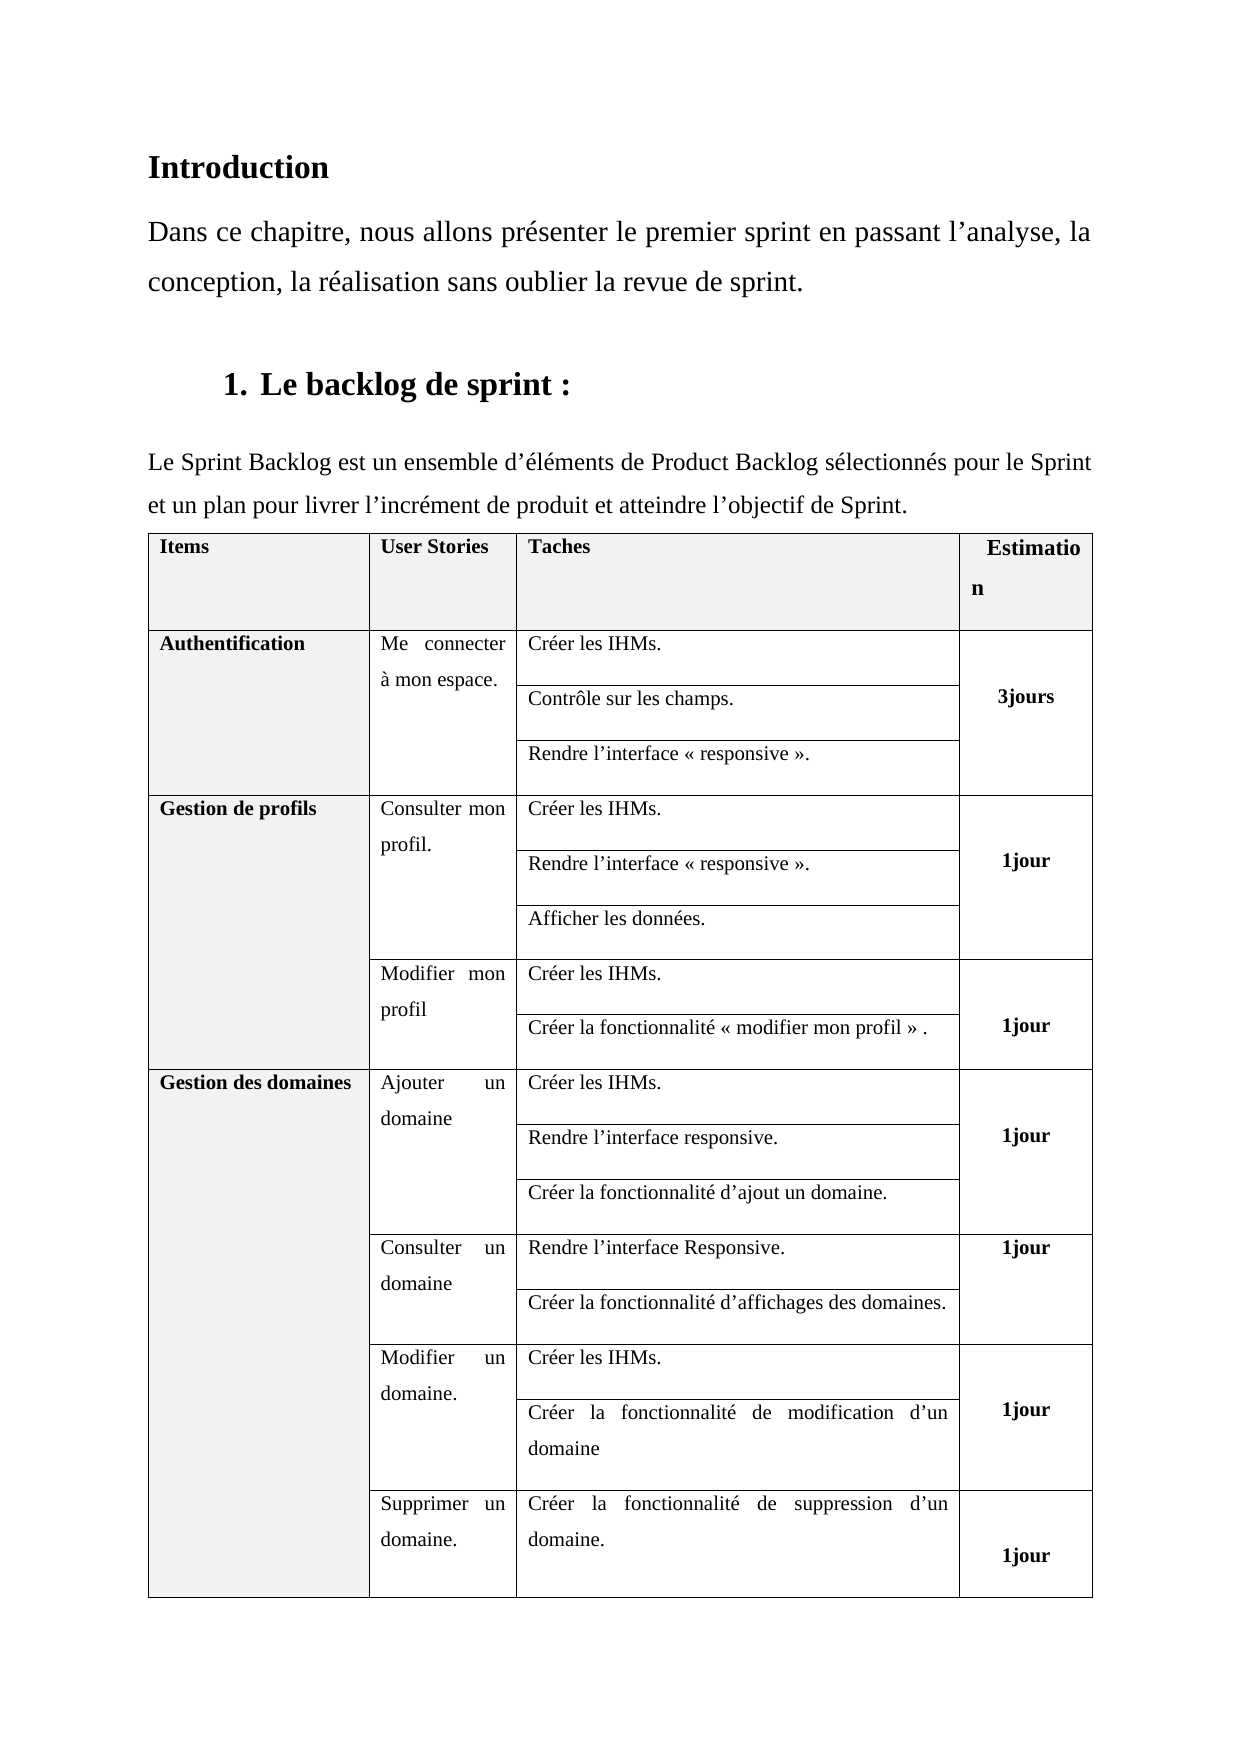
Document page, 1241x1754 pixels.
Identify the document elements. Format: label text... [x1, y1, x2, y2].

table_cell Créer les IHMs. [517, 796, 959, 849]
table_cell Afficher les données. [517, 906, 959, 959]
table_cell Me connecter à mon espace. [370, 631, 516, 795]
table_cell 1jour [960, 1070, 1092, 1234]
table_cell 1jour [960, 796, 1092, 959]
table_cell Créer la fonctionnalité d’ajout un domaine. [517, 1180, 959, 1234]
subtitle Le backlog de sprint : [223, 364, 1093, 403]
table_cell Gestion des domaines [149, 1070, 369, 1597]
table_cell Authentification [149, 631, 369, 795]
table_cell Rendre l’interface « responsive ». [517, 741, 959, 795]
text Le Sprint Backlog est un ensemble d’éléments de Product Backlog sélectionnés pour le Sprint et un plan pour livrer l’incrément de produit et atteindre l’objectif de Sprint. [148, 447, 1093, 519]
table_cell Créer la fonctionnalité d’affichages des domaines. [517, 1290, 959, 1344]
table_header Taches [517, 534, 959, 630]
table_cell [517, 1491, 959, 1597]
table_cell Créer la fonctionnalité « modifier mon profil » . [517, 1015, 959, 1069]
table_cell Consulter mon profil. [370, 796, 516, 959]
table_cell Rendre l’interface Responsive. [517, 1235, 959, 1289]
table_header User Stories [370, 534, 516, 630]
table_cell Créer les IHMs. [517, 960, 959, 1014]
table_cell 1jour [960, 1491, 1092, 1597]
table_cell 1jour [960, 1235, 1092, 1344]
table_cell 1jour [960, 1345, 1092, 1489]
table_cell Consulter un domaine [370, 1235, 516, 1344]
text Dans ce chapitre, nous allons présenter le premier sprint en passant l’analyse, la conception, la réalisation sans oublier la revue de sprint. [148, 214, 1093, 298]
table_header Estimation [960, 534, 1092, 630]
table_cell Rendre l’interface « responsive ». [517, 851, 959, 904]
subtitle Introduction [148, 148, 1093, 186]
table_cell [370, 1491, 516, 1597]
table_cell Créer les IHMs. [517, 1070, 959, 1124]
table_cell Créer les IHMs. [517, 1345, 959, 1398]
table_header Items [149, 534, 369, 630]
table_cell Modifier un domaine. [370, 1345, 516, 1489]
table_cell Gestion de profils [149, 796, 369, 1069]
table_cell Créer les IHMs. [517, 631, 959, 685]
table_cell 3jours [960, 631, 1092, 795]
table_cell Créer la fonctionnalité de modification d’un domaine [517, 1400, 959, 1489]
table_cell 1jour [960, 960, 1092, 1069]
table_cell Contrôle sur les champs. [517, 686, 959, 740]
table_cell Rendre l’interface responsive. [517, 1125, 959, 1179]
table_cell Ajouter un domaine [370, 1070, 516, 1234]
table_cell Modifier mon profil [370, 960, 516, 1069]
